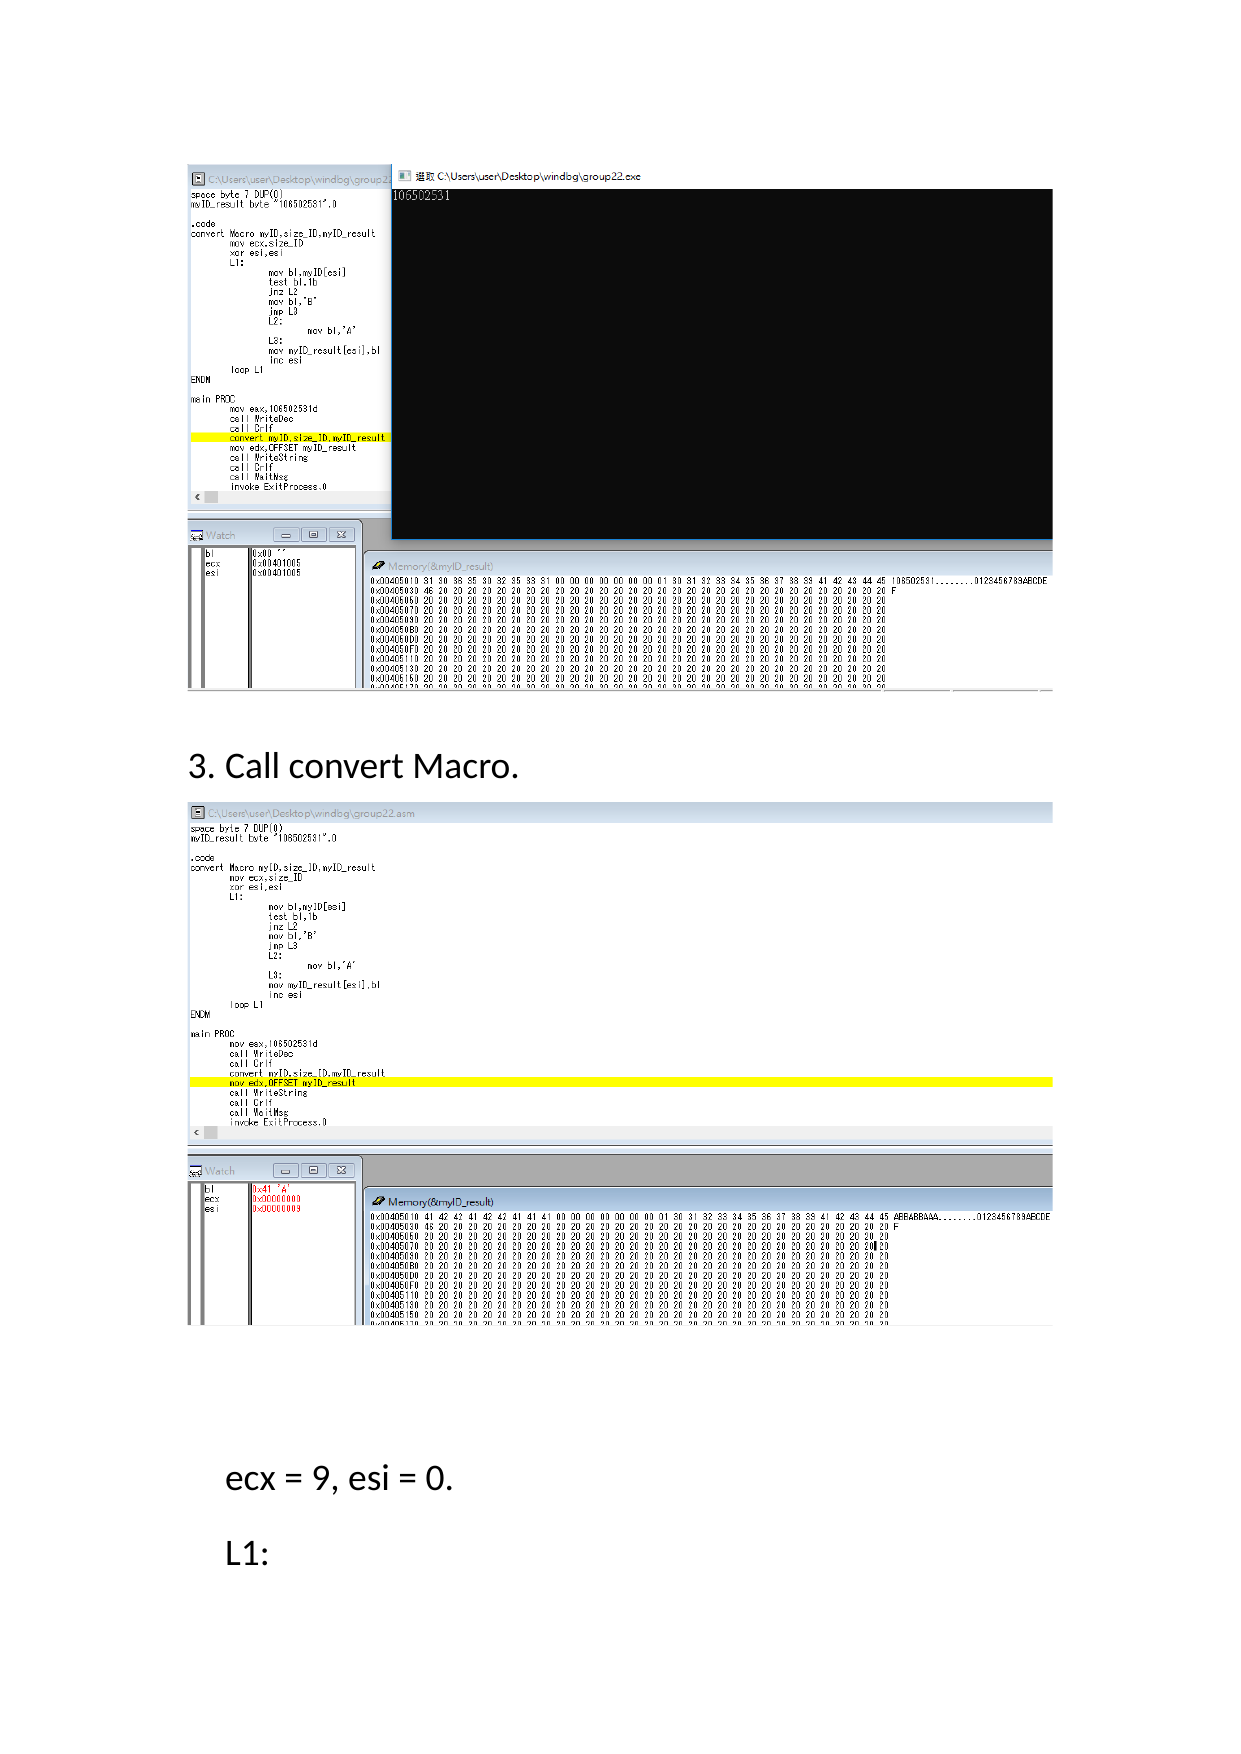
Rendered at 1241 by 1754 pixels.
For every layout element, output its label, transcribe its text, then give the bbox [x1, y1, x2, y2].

text ecx = 9, esi = 0. [187, 1439, 1053, 1514]
list L1: [225, 1514, 1053, 1589]
picture [187, 164, 1053, 692]
list Call convert Macro. [187, 727, 1053, 802]
picture [187, 802, 1053, 1326]
